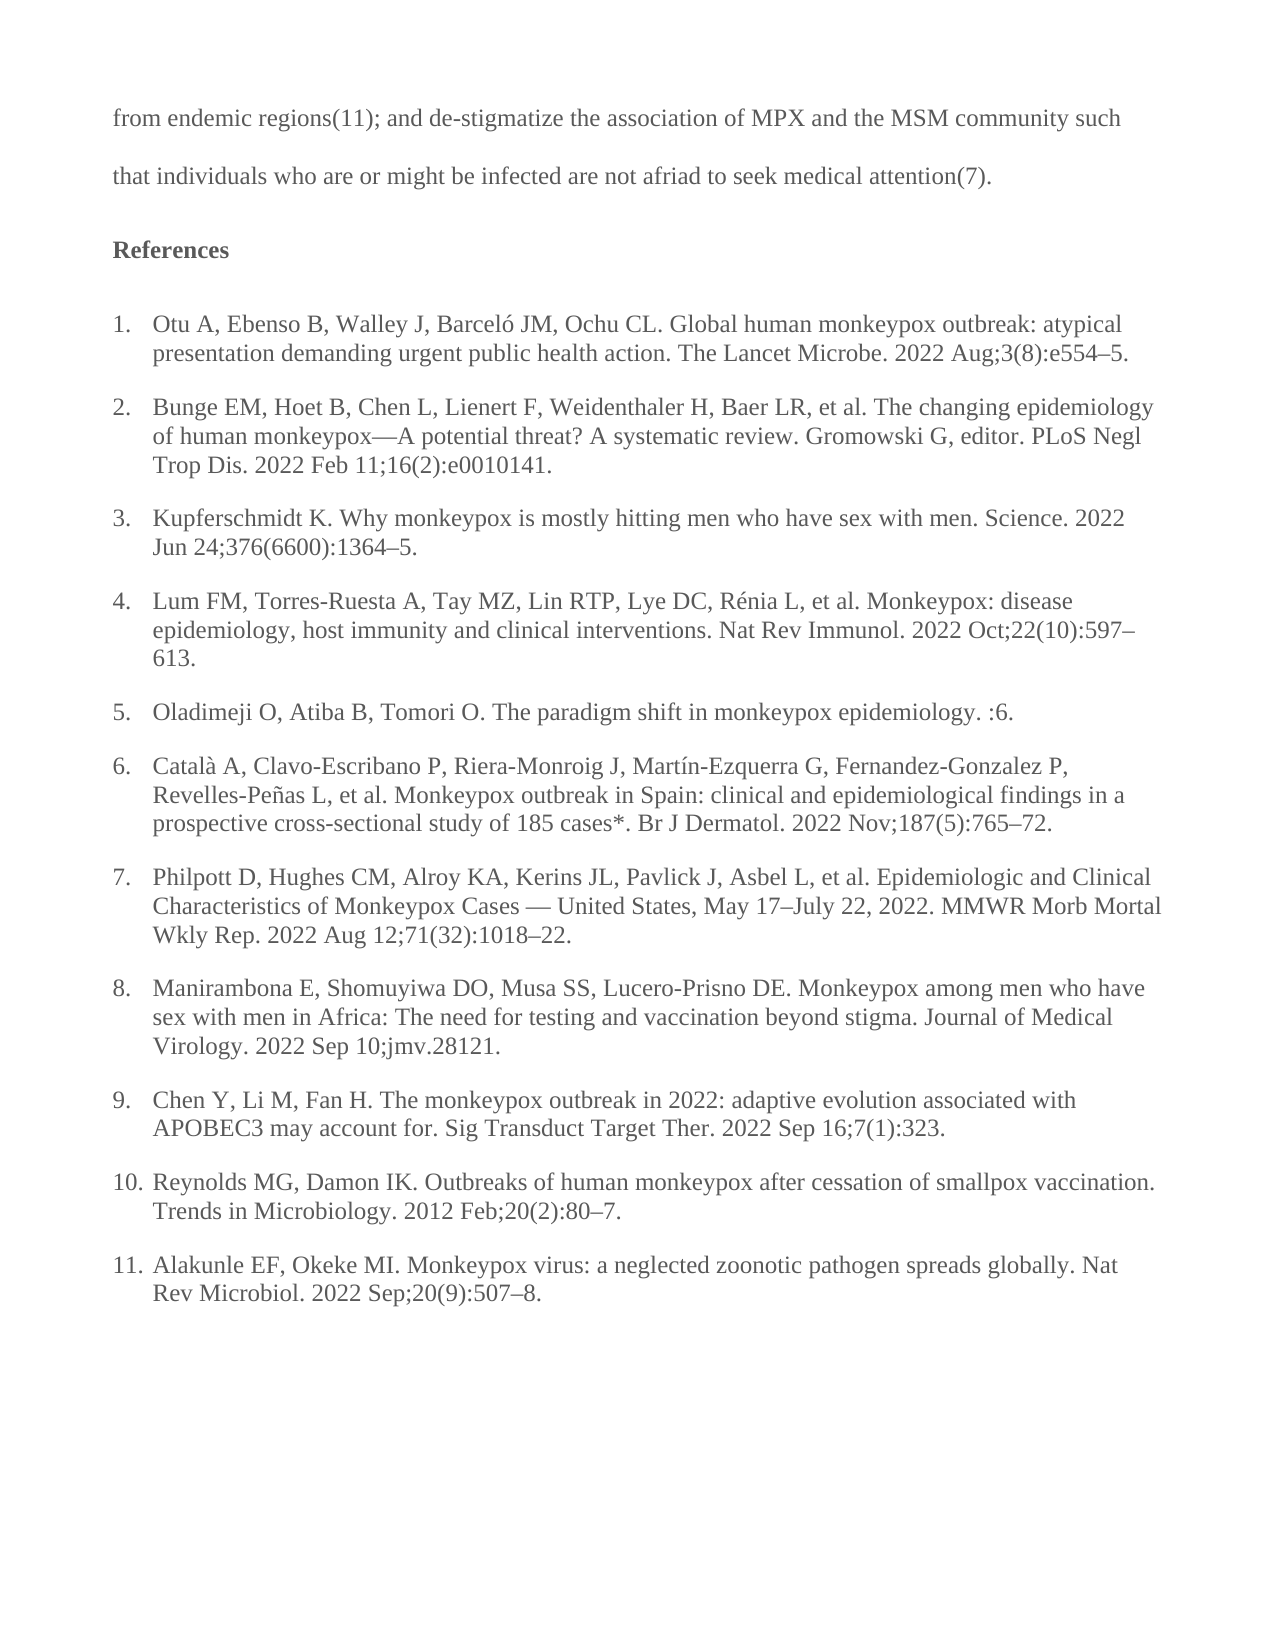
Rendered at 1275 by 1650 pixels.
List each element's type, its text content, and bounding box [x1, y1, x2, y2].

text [112, 103, 1162, 190]
text 8. Manirambona E, Shomuyiwa DO, Musa SS, Lucero‐Prisno DE. Monkeypox among men who have sex with men in Africa: The need for testing and vaccination beyond stigma. Journal of Medical Virology. 2022 Sep 10;jmv.28121. [112, 973, 1162, 1060]
text 3. Kupferschmidt K. Why monkeypox is mostly hitting men who have sex with men. Science. 2022 Jun 24;376(6600):1364–5. [112, 503, 1162, 561]
text 1. Otu A, Ebenso B, Walley J, Barceló JM, Ochu CL. Global human monkeypox outbreak: atypical presentation demanding urgent public health action. The Lancet Microbe. 2022 Aug;3(8):e554–5. [112, 309, 1162, 367]
text 4. Lum FM, Torres-Ruesta A, Tay MZ, Lin RTP, Lye DC, Rénia L, et al. Monkeypox: disease epidemiology, host immunity and clinical interventions. Nat Rev Immunol. 2022 Oct;22(10):597–613. [112, 586, 1162, 672]
text 10. Reynolds MG, Damon IK. Outbreaks of human monkeypox after cessation of smallpox vaccination. Trends in Microbiology. 2012 Feb;20(2):80–7. [112, 1167, 1162, 1225]
text 2. Bunge EM, Hoet B, Chen L, Lienert F, Weidenthaler H, Baer LR, et al. The changing epidemiology of human monkeypox—A potential threat? A systematic review. Gromowski G, editor. PLoS Negl Trop Dis. 2022 Feb 11;16(2):e0010141. [112, 392, 1162, 478]
text 11. Alakunle EF, Okeke MI. Monkeypox virus: a neglected zoonotic pathogen spreads globally. Nat Rev Microbiol. 2022 Sep;20(9):507–8. [112, 1250, 1162, 1307]
text 9. Chen Y, Li M, Fan H. The monkeypox outbreak in 2022: adaptive evolution associated with APOBEC3 may account for. Sig Transduct Target Ther. 2022 Sep 16;7(1):323. [112, 1085, 1162, 1142]
text 7. Philpott D, Hughes CM, Alroy KA, Kerins JL, Pavlick J, Asbel L, et al. Epidemiologic and Clinical Characteristics of Monkeypox Cases — United States, May 17–July 22, 2022. MMWR Morb Mortal Wkly Rep. 2022 Aug 12;71(32):1018–22. [112, 862, 1162, 948]
text References [112, 235, 1162, 264]
text 6. Català A, Clavo‐Escribano P, Riera‐Monroig J, Martín‐Ezquerra G, Fernandez‐Gonzalez P, Revelles‐Peñas L, et al. Monkeypox outbreak in Spain: clinical and epidemiological findings in a prospective cross‐sectional study of 185 cases*. Br J Dermatol. 2022 Nov;187(5):765–72. [112, 751, 1162, 837]
text 5. Oladimeji O, Atiba B, Tomori O. The paradigm shift in monkeypox epidemiology. :6. [112, 697, 1162, 726]
